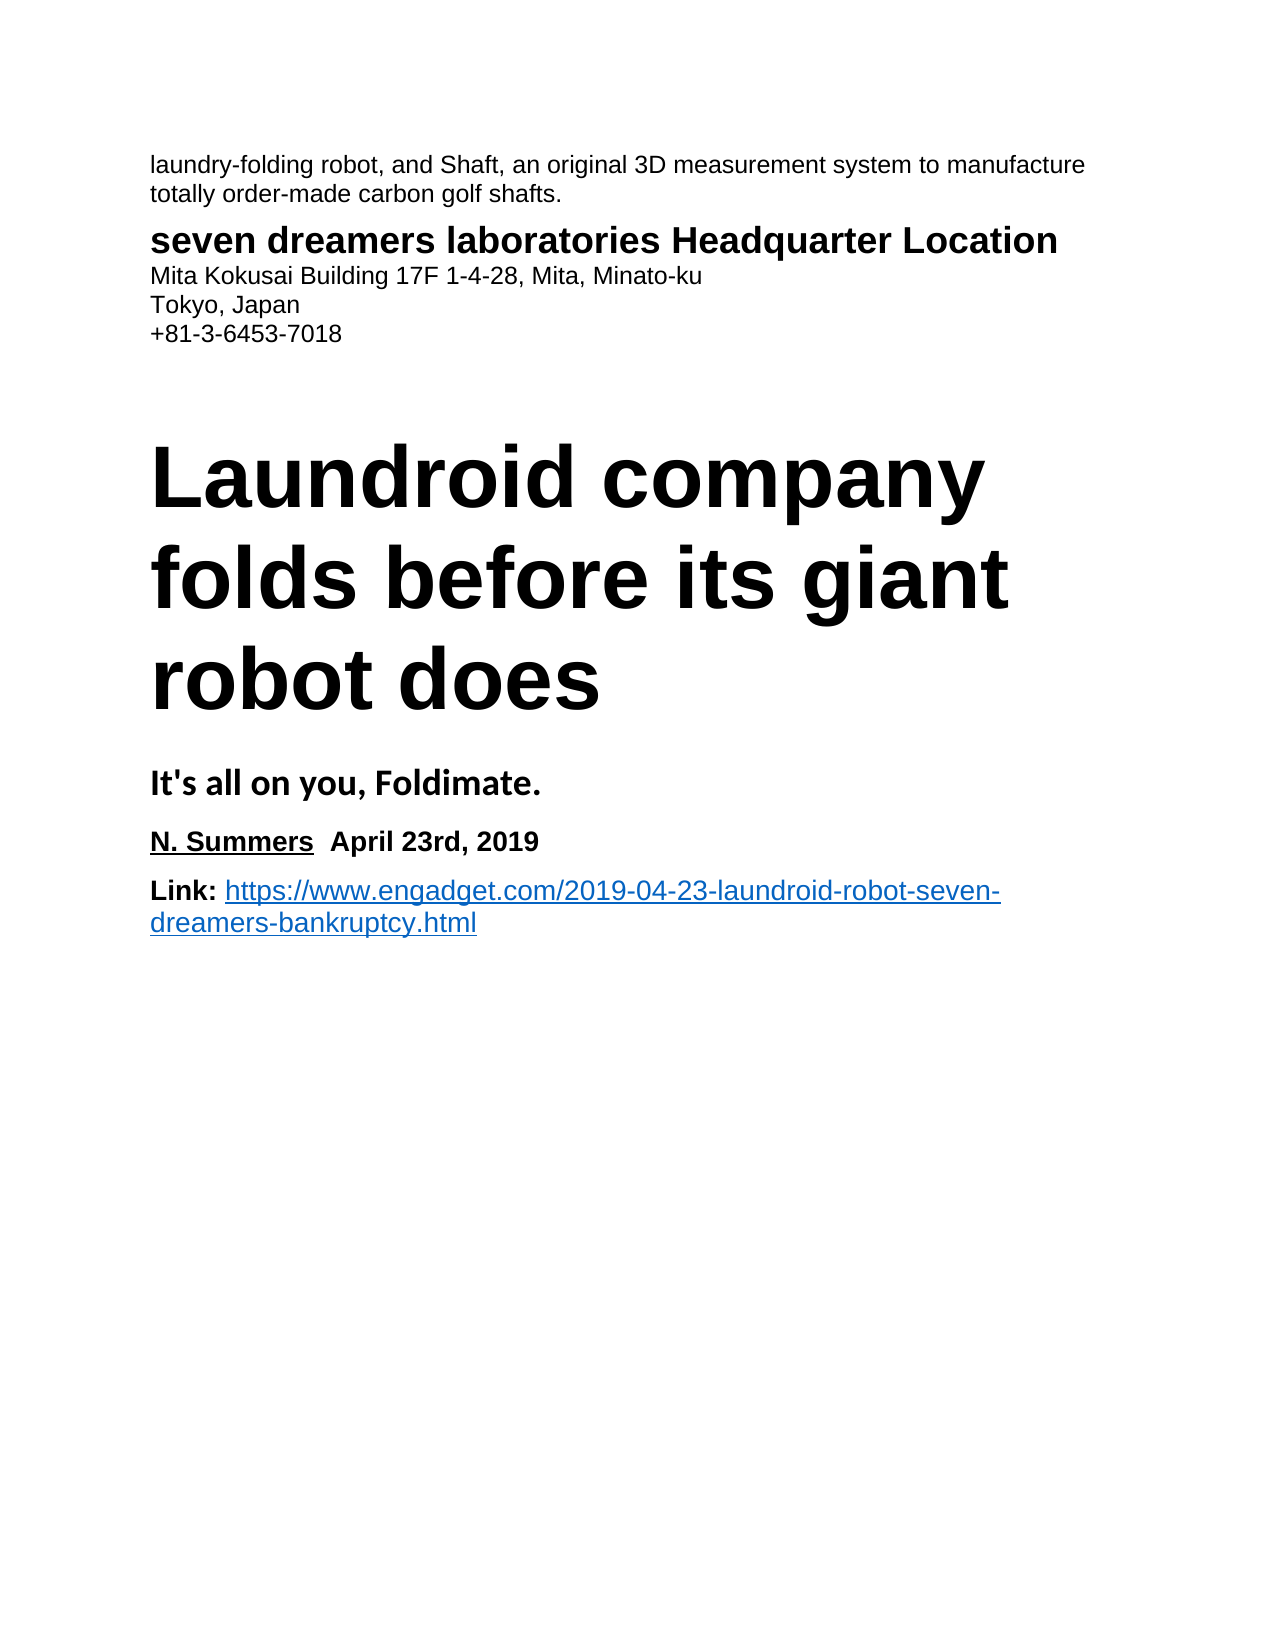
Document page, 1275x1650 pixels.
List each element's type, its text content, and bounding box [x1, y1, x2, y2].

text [150, 150, 1125, 207]
text N. Summers April 23rd, 2019 [150, 825, 1125, 857]
subtitle seven dreamers laboratories Headquarter Location [150, 218, 1125, 261]
text +81-3-6453-7018 [150, 318, 1125, 347]
subtitle Laundroid company folds before its giant robot does [150, 425, 1125, 728]
text Tokyo, Japan [150, 290, 1125, 318]
text Mita Kokusai Building 17F 1-4-28, Mita, Minato-ku [150, 261, 1125, 290]
text Link: https://www.engadget.com/2019-04-23-laundroid-robot-seven-dreamers-bankruptcy.html [150, 874, 1125, 939]
text It's all on you, Foldimate. [150, 759, 1125, 805]
